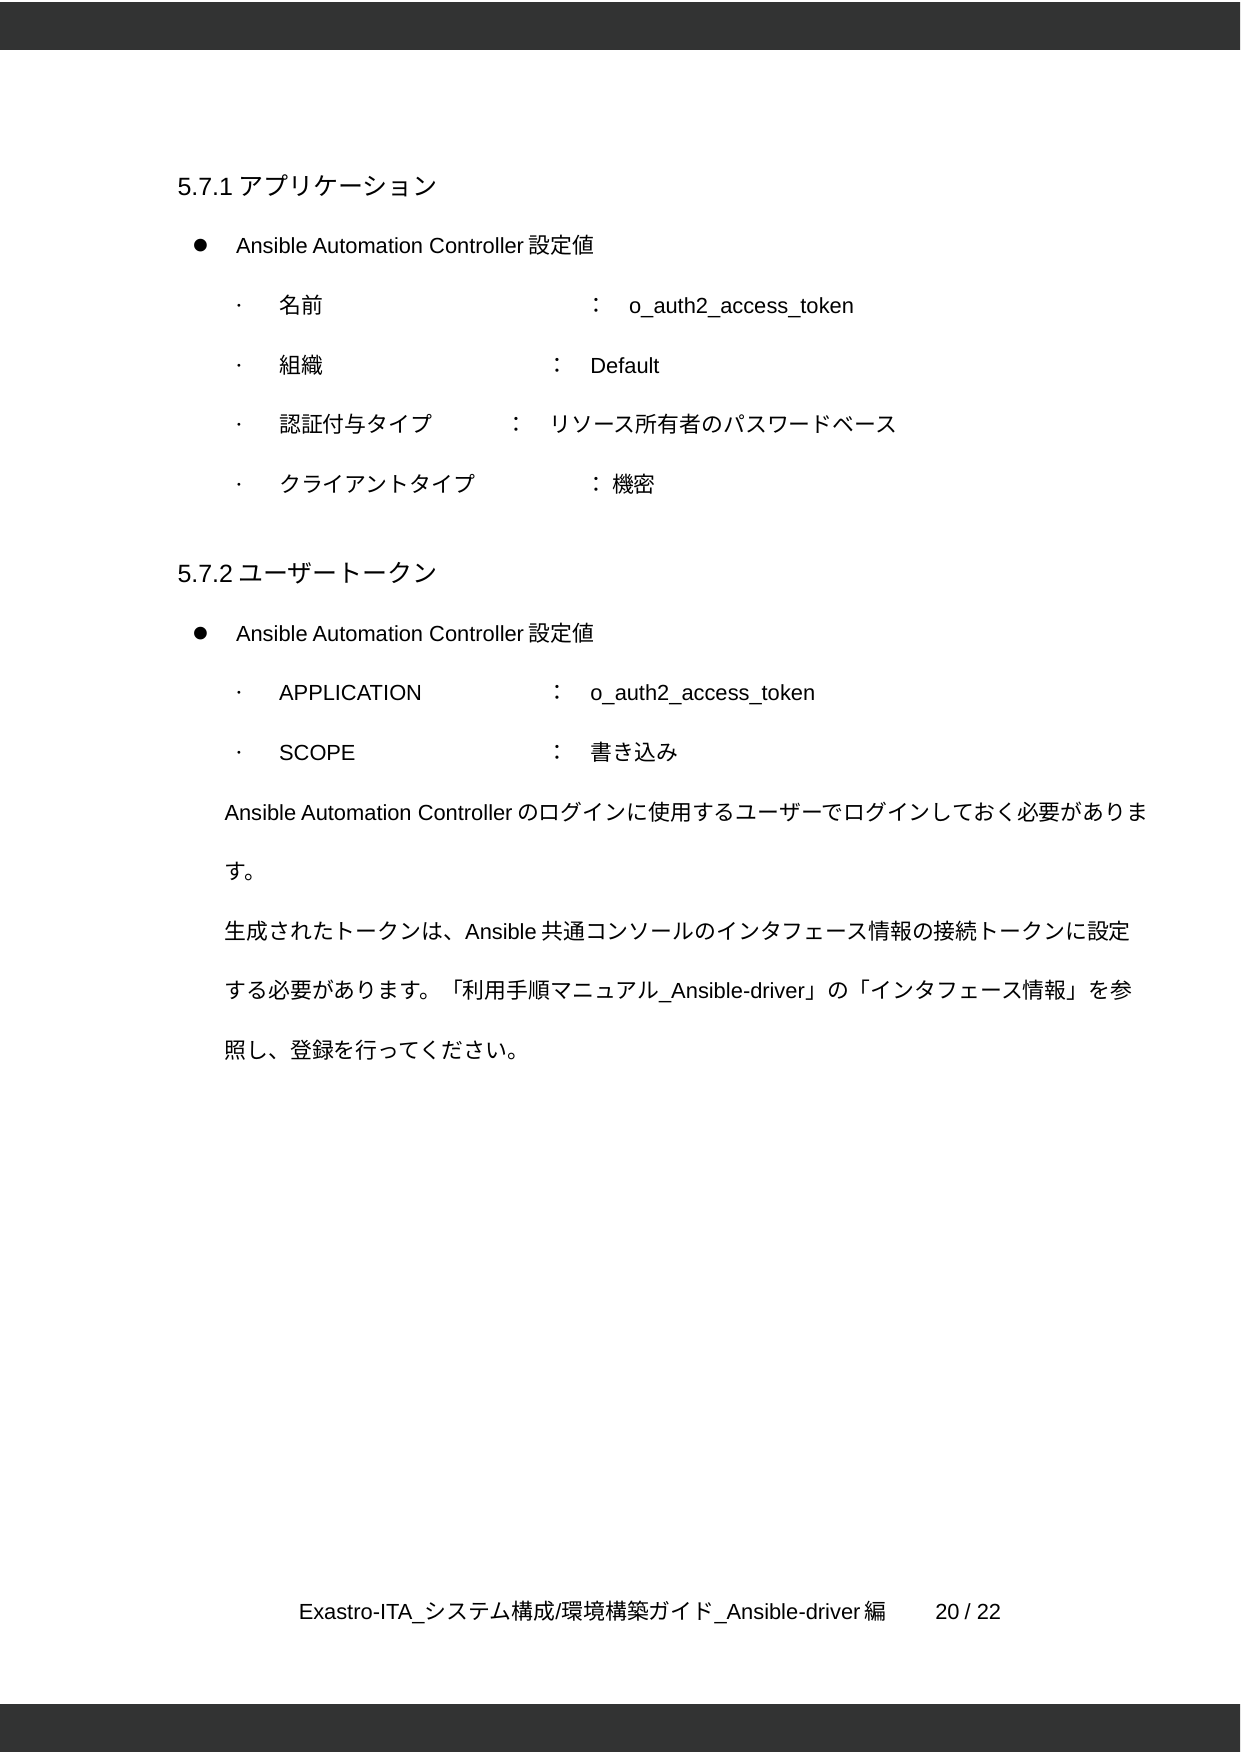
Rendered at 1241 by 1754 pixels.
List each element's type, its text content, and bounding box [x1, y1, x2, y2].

list SCOPE ： 書き込み [235, 721, 1152, 781]
list 認証付与タイプ ： リソース所有者のパスワードベース [235, 393, 1152, 453]
text Ansible Automation Controllerのログインに使用するユーザーでログインしておく必要があります。 [224, 781, 1152, 900]
list Ansible Automation Controller設定値 [192, 602, 1152, 661]
list 5.7.1アプリケーション [177, 155, 1152, 214]
list Ansible Automation Controller設定値 [192, 214, 1152, 274]
list APPLICATION ： o_auth2_access_token [235, 661, 1152, 721]
list 5.7.2ユーザートークン [177, 542, 1152, 602]
picture [0, 2, 1241, 50]
list 組織 ： Default [235, 334, 1152, 393]
text 生成されたトークンは、Ansible共通コンソールのインタフェース情報の接続トークンに設定する必要があります。「利用手順マニュアル_Ansible-driver」の「インタフェース情報」を参照し、登録を行ってください。 [224, 900, 1152, 1078]
list 名前 ： o_auth2_access_token [235, 274, 1152, 334]
list クライアントタイプ ： 機密 [235, 453, 1152, 512]
picture [0, 1704, 1241, 1752]
